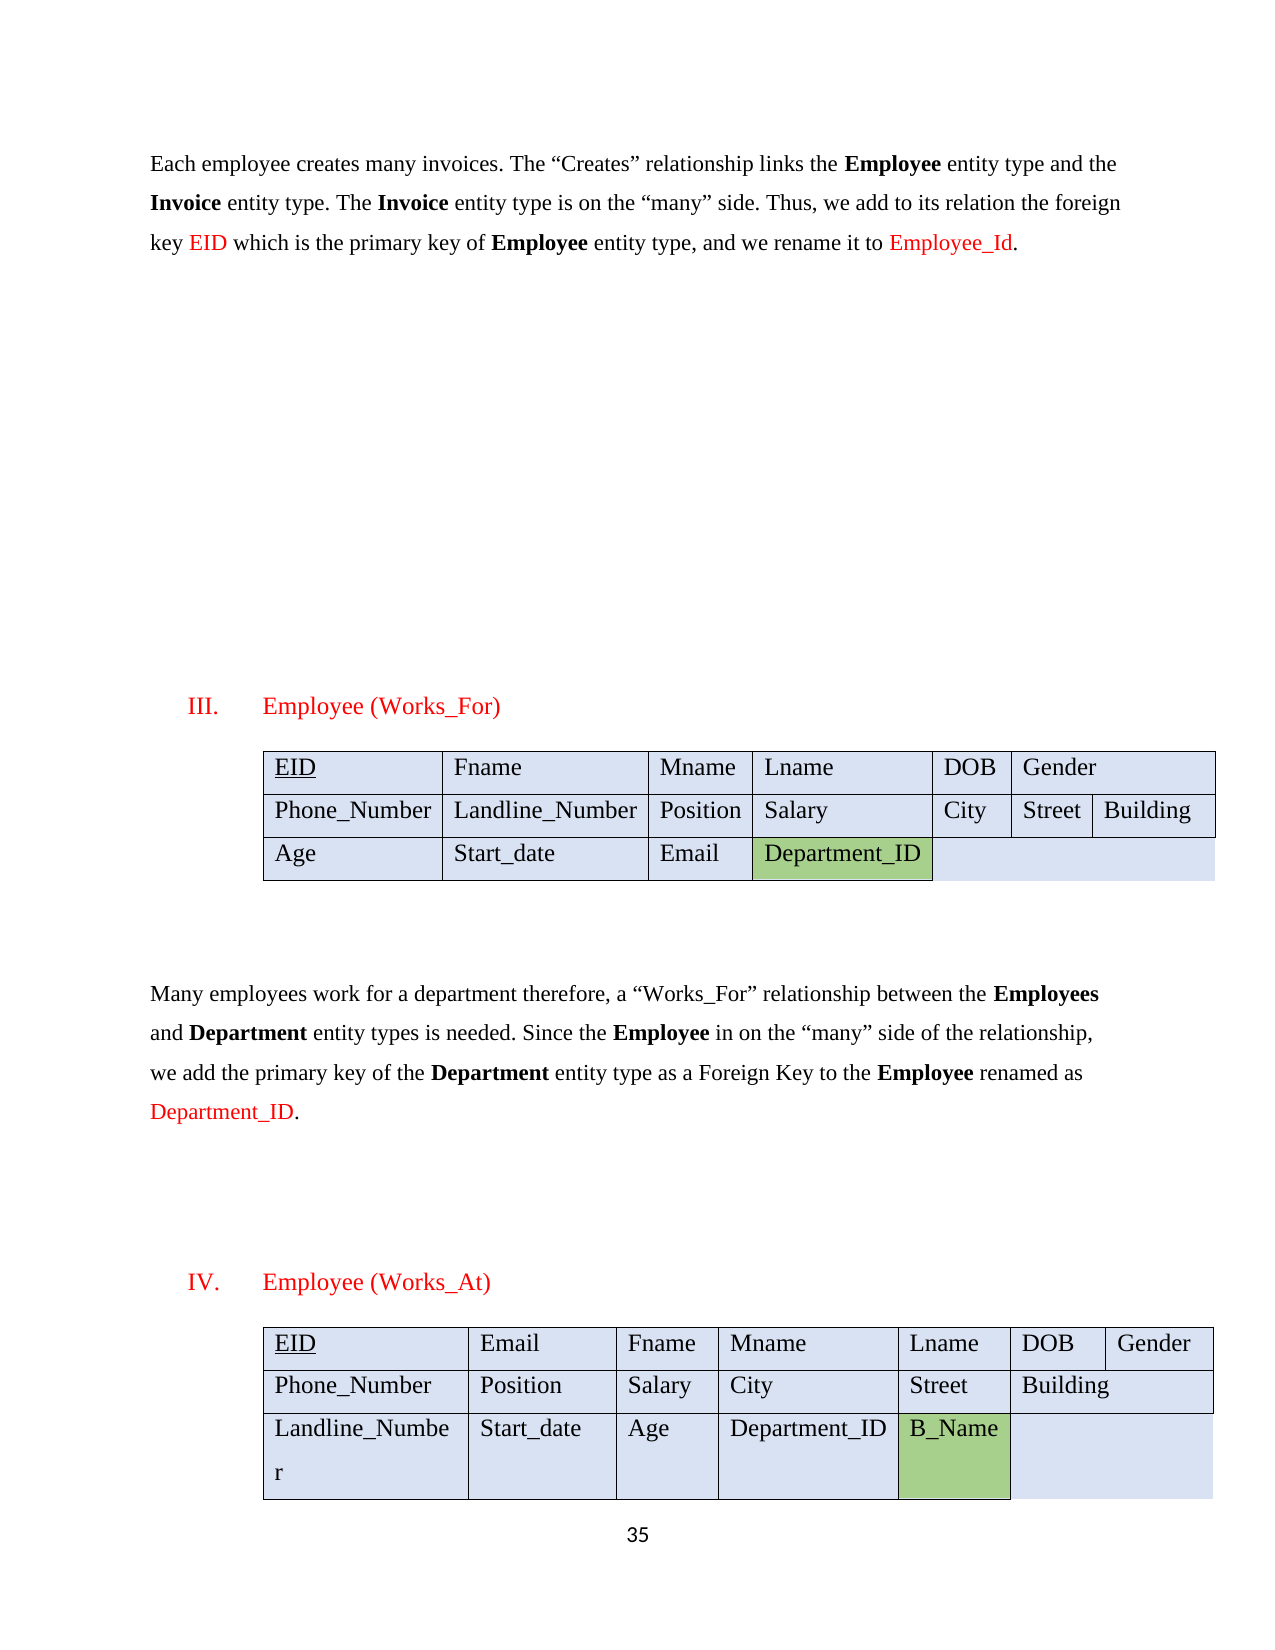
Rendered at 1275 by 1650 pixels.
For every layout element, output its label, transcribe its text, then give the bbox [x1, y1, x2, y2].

table_header Email [469, 1328, 616, 1369]
table_header DOB [933, 752, 1011, 794]
list Employee (Works_At) [187, 1267, 1125, 1296]
table_cell Building [1093, 795, 1215, 837]
table_cell City [933, 795, 1011, 837]
table_cell City [719, 1371, 898, 1412]
table_cell Phone_Number [264, 795, 442, 837]
text Each employee creates many invoices. The “Creates” relationship links the Employee entity type and the Invoice entity type. The Invoice entity type is on the “many” side. Thus, we add to its relation the foreign key EID which is the primary key of Employee entity type, and we rename it to Employee_Id. [150, 150, 1125, 255]
table_header Gender [1106, 1328, 1213, 1369]
table_header Lname [899, 1328, 1010, 1369]
table_header Gender [1012, 752, 1215, 794]
table_cell Email [649, 838, 752, 879]
list Employee (Works_For) [187, 691, 1125, 720]
table_header EID [264, 1328, 468, 1369]
table_cell Start_date [443, 838, 648, 879]
table_header DOB [1011, 1328, 1105, 1369]
table_header Mname [719, 1328, 898, 1369]
table_cell Phone_Number [264, 1371, 468, 1412]
table_header Lname [753, 752, 932, 794]
table_header Mname [649, 752, 752, 794]
table_cell Landline_Number [443, 795, 648, 837]
table_header Fname [443, 752, 648, 794]
table_cell Position [649, 795, 752, 837]
table_header EID [264, 752, 442, 794]
table_cell B_Name [899, 1414, 1010, 1498]
table_cell Age [617, 1414, 718, 1498]
table_cell Salary [617, 1371, 718, 1412]
table_cell Department_ID [753, 838, 932, 879]
table_cell Age [264, 838, 442, 879]
table_cell Department_ID [719, 1414, 898, 1498]
text Many employees work for a department therefore, a “Works_For” relationship between the Employees and Department entity types is needed. Since the Employee in on the “many” side of the relationship, we add the primary key of the Department entity type as a Foreign Key to the Employee renamed as Department_ID. [150, 980, 1125, 1125]
table_header Fname [617, 1328, 718, 1369]
table_cell Street [1012, 795, 1092, 837]
table_cell Start_date [469, 1414, 616, 1498]
table_cell Building [1011, 1371, 1213, 1412]
table_cell Salary [753, 795, 932, 837]
table_cell Street [899, 1371, 1010, 1412]
table_cell Position [469, 1371, 616, 1412]
table_cell Landline_Number [264, 1414, 468, 1498]
